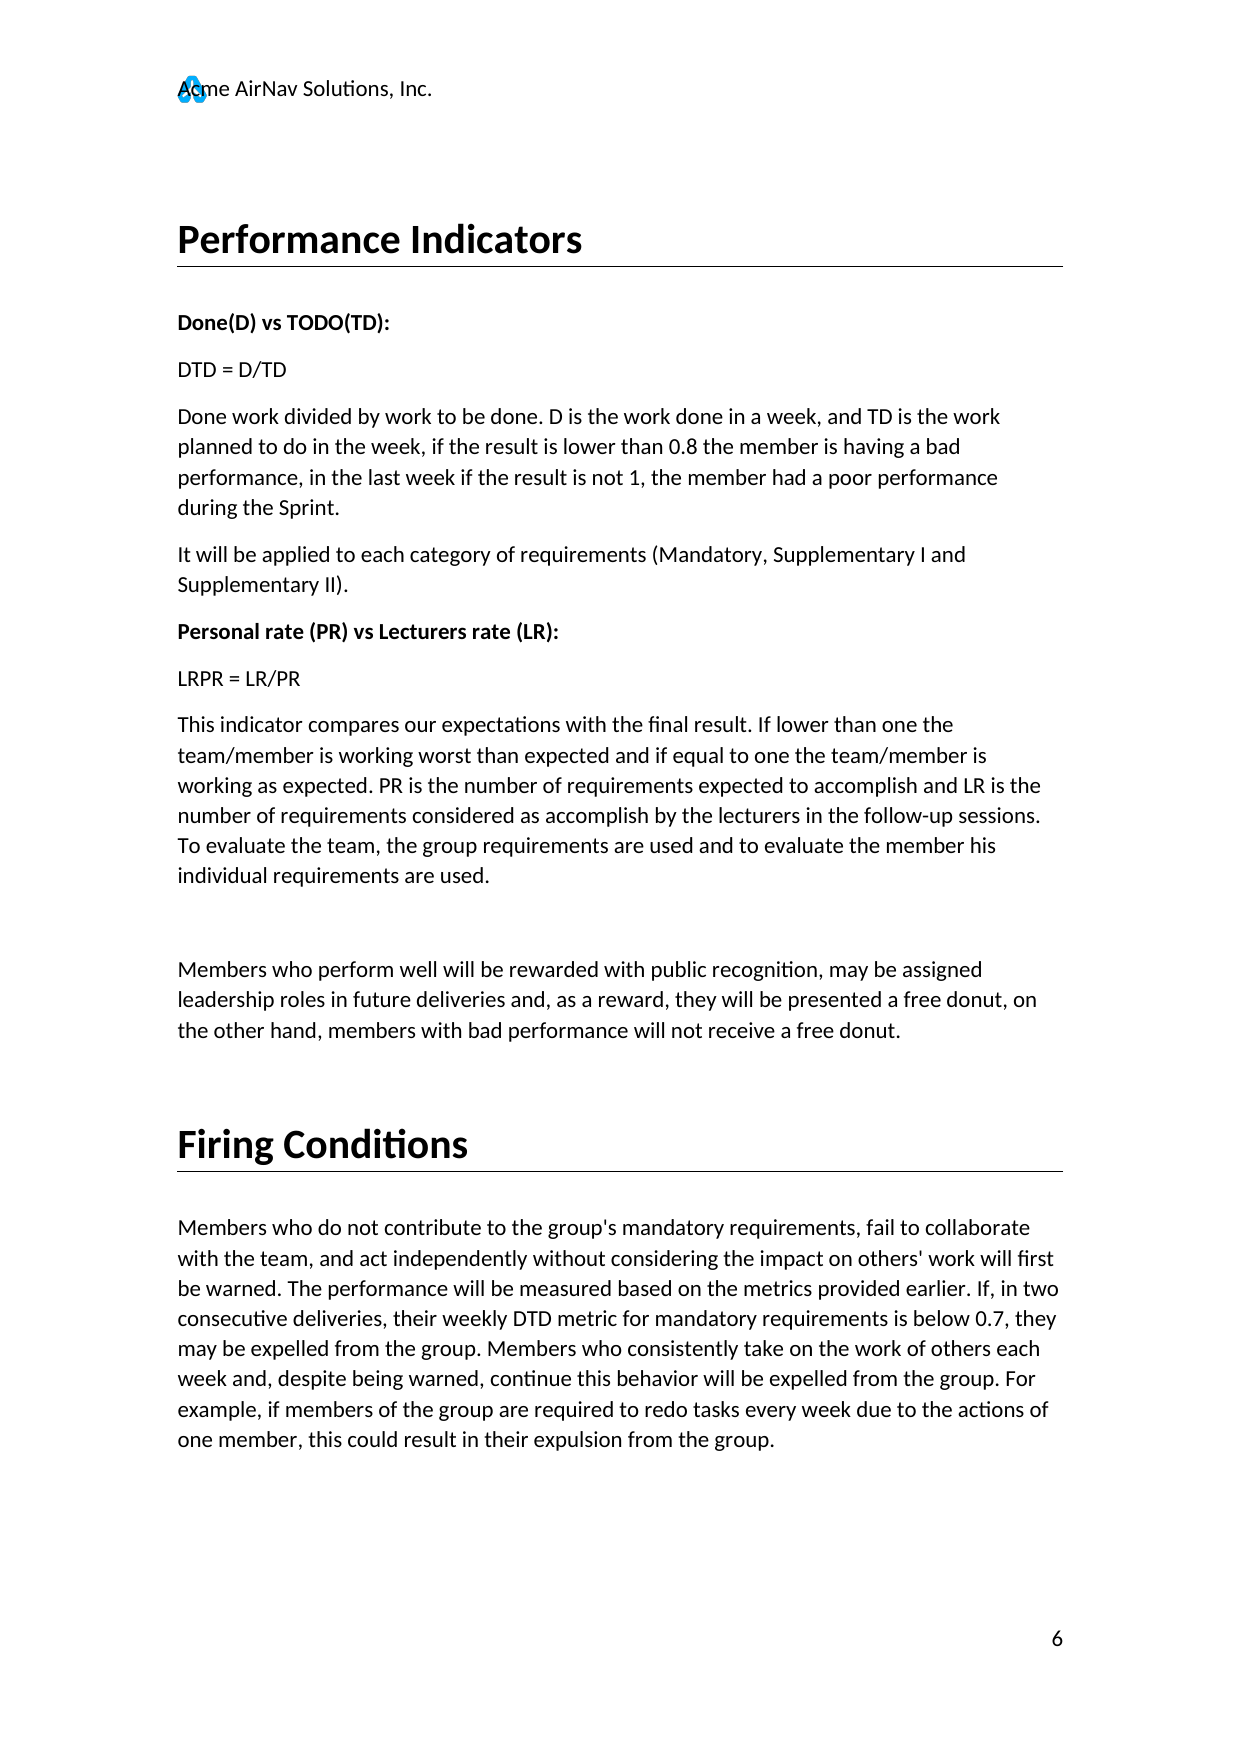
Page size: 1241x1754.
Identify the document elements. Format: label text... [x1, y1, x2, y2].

text It will be applied to each category of requirements (Mandatory, Supplementary I and Supplementary II). [177, 540, 1063, 598]
picture [188, 89, 195, 103]
text LRPR = LR/PR [177, 664, 1063, 692]
text DTD = D/TD [177, 355, 1063, 383]
subtitle Performance Indicators [177, 213, 1063, 266]
text This indicator compares our expectations with the final result. If lower than one the team/member is working worst than expected and if equal to one the team/member is working as expected. PR is the number of requirements expected to accomplish and LR is the number of requirements considered as accomplish by the lecturers in the follow-up sessions. To evaluate the team, the group requirements are used and to evaluate the member his individual requirements are used. [177, 711, 1063, 890]
text Done(D) vs TODO(TD): [177, 308, 1063, 337]
text Members who perform well will be rewarded with public recognition, may be assigned leadership roles in future deliveries and, as a reward, they will be presented a free donut, on the other hand, members with bad performance will not receive a free donut. [177, 955, 1063, 1044]
picture [177, 75, 188, 95]
text Done work divided by work to be done. D is the work done in a week, and TD is the work planned to do in the week, if the result is lower than 0.8 the member is having a bad performance, in the last week if the result is not 1, the member had a poor performance during the Sprint. [177, 402, 1063, 521]
subtitle Firing Conditions [177, 1118, 1063, 1171]
picture [196, 75, 207, 93]
text Personal rate (PR) vs Lecturers rate (LR): [177, 617, 1063, 645]
text Members who do not contribute to the group's mandatory requirements, fail to collaborate with the team, and act independently without considering the impact on others' work will first be warned. The performance will be measured based on the metrics provided earlier. If, in two consecutive deliveries, their weekly DTD metric for mandatory requirements is below 0.7, they may be expelled from the group. Members who consistently take on the work of others each week and, despite being warned, continue this behavior will be expelled from the group. For example, if members of the group are required to redo tasks every week due to the actions of one member, this could result in their expulsion from the group. [177, 1213, 1063, 1453]
